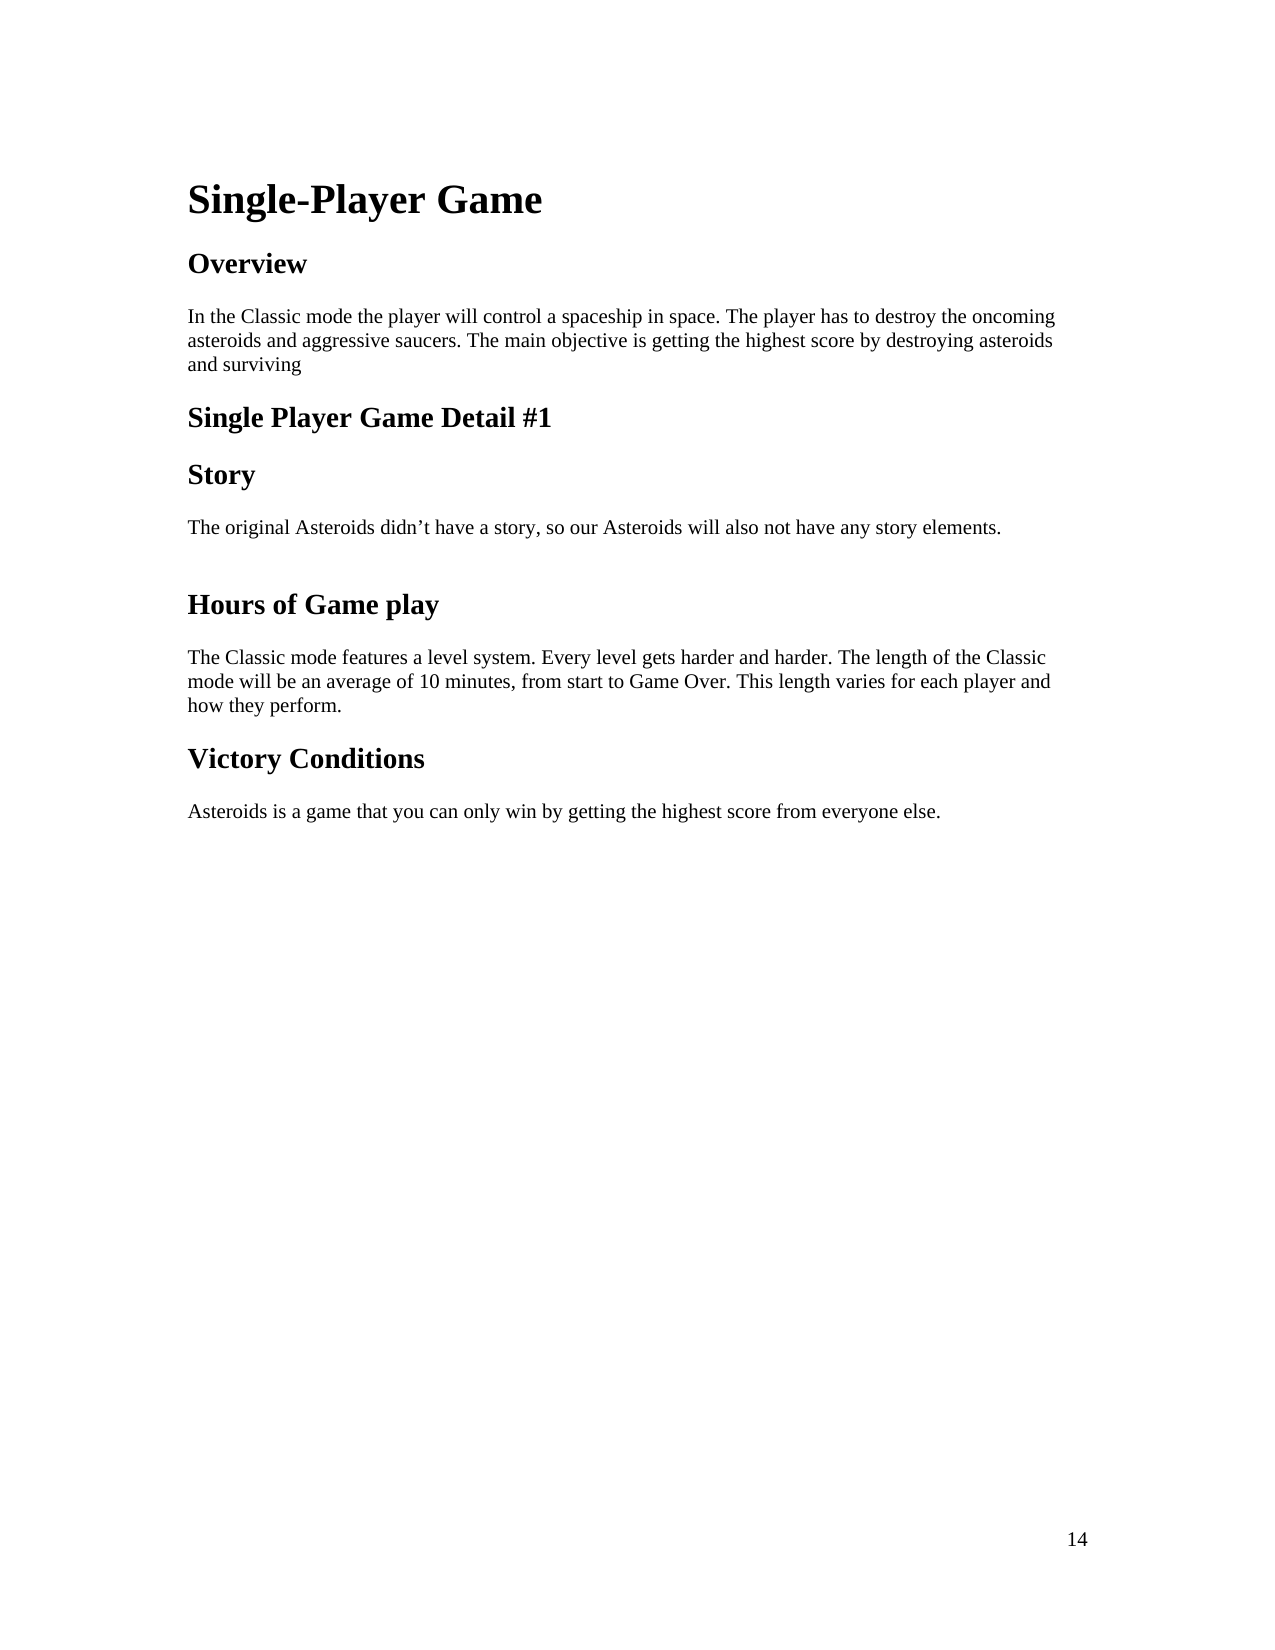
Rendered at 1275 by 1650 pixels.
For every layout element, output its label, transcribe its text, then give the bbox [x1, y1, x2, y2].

subtitle Story [187, 457, 1087, 491]
subtitle Overview [187, 246, 1087, 279]
subtitle Single-Player Game [187, 174, 1087, 222]
subtitle Hours of Game play [187, 587, 1087, 621]
text In the Classic mode the player will control a spaceship in space. The player has to destroy the oncoming asteroids and aggressive saucers. The main objective is getting the highest score by destroying asteroids and surviving [187, 304, 1087, 376]
text The original Asteroids didn’t have a story, so our Asteroids will also not have any story elements. [187, 515, 1087, 539]
text Asteroids is a game that you can only win by getting the highest score from everyone else. [187, 799, 1087, 823]
text The Classic mode features a level system. Every level gets harder and harder. The length of the Classic mode will be an average of 10 minutes, from start to Game Over. This length varies for each player and how they perform. [187, 645, 1087, 717]
subtitle Victory Conditions [187, 741, 1087, 775]
subtitle Single Player Game Detail #1 [187, 400, 1087, 433]
